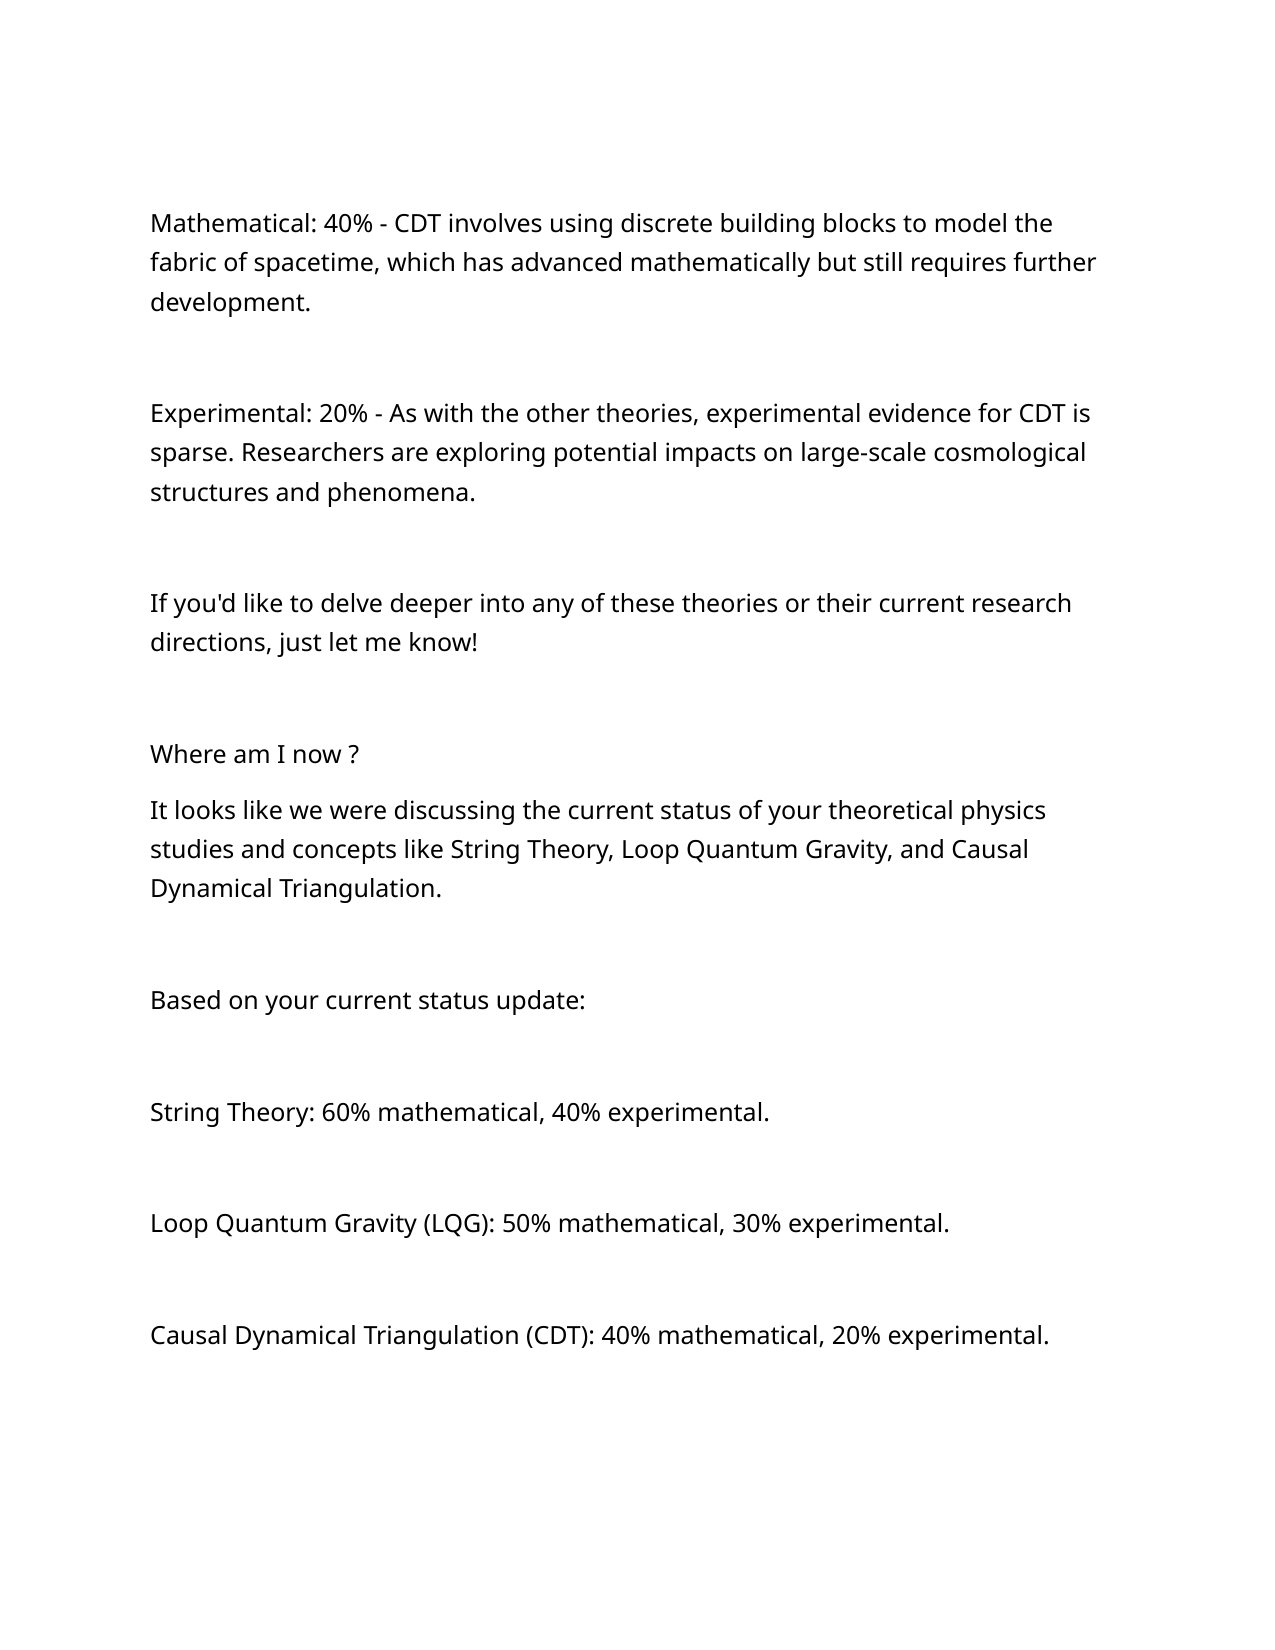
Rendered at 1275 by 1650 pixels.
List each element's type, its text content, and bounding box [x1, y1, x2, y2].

text String Theory: 60% mathematical, 40% experimental. [150, 1094, 1125, 1128]
text Mathematical: 40% - CDT involves using discrete building blocks to model the fabric of spacetime, which has advanced mathematically but still requires further development. [150, 206, 1125, 318]
text Causal Dynamical Triangulation (CDT): 40% mathematical, 20% experimental. [150, 1317, 1125, 1352]
text Based on your current status update: [150, 982, 1125, 1017]
text If you'd like to delve deeper into any of these theories or their current research directions, just let me know! [150, 586, 1125, 659]
text Loop Quantum Gravity (LQG): 50% mathematical, 30% experimental. [150, 1206, 1125, 1240]
text Where am I now ? [150, 737, 1125, 771]
text It looks like we were discussing the current status of your theoretical physics studies and concepts like String Theory, Loop Quantum Gravity, and Causal Dynamical Triangulation. [150, 792, 1125, 905]
text Experimental: 20% - As with the other theories, experimental evidence for CDT is sparse. Researchers are exploring potential impacts on large-scale cosmological structures and phenomena. [150, 396, 1125, 508]
